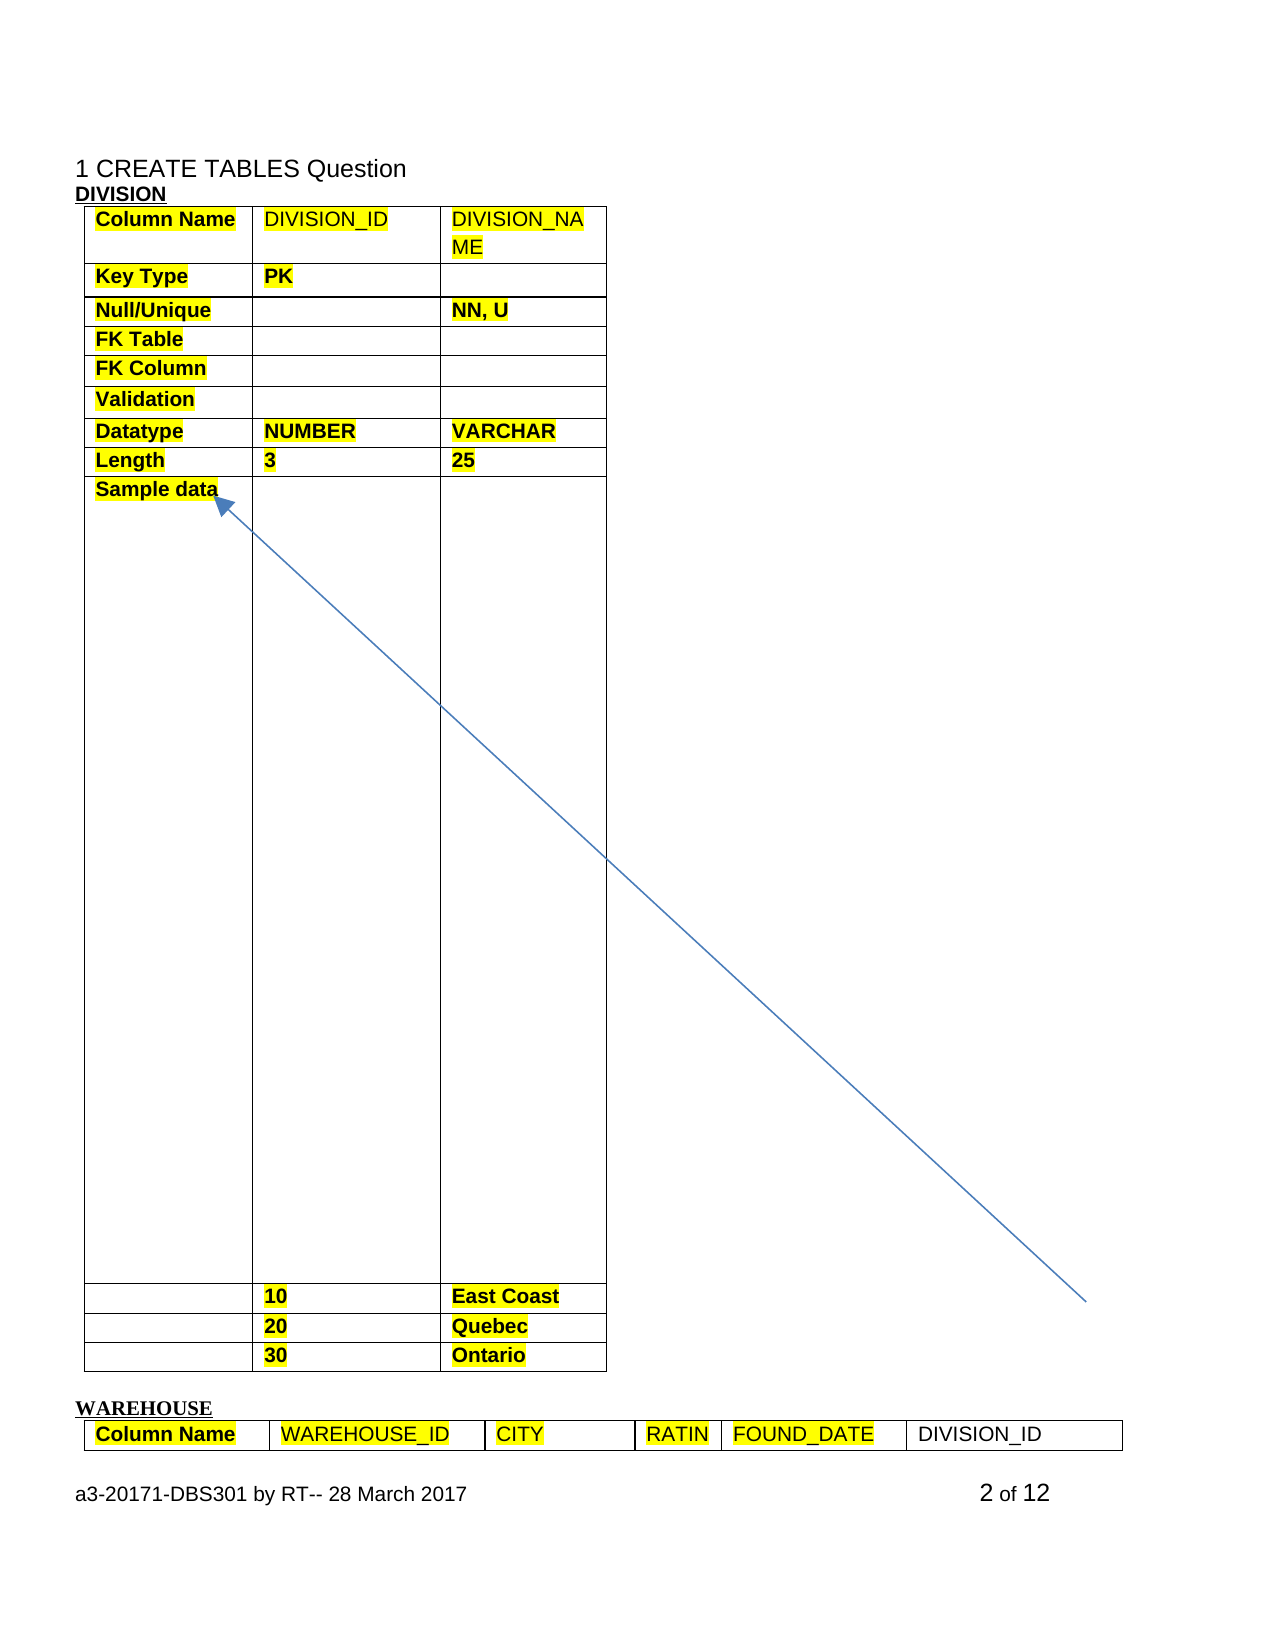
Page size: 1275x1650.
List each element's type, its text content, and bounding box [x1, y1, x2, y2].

table_header Column Name [85, 207, 252, 263]
table_cell Datatype [85, 419, 252, 447]
table_cell Key Type [85, 264, 252, 296]
table_cell Ontario [441, 1343, 606, 1371]
table_cell 30 [253, 1343, 440, 1371]
text 1 CREATE TABLES Question [75, 153, 1200, 182]
table_cell [441, 356, 606, 386]
table_cell [85, 1314, 252, 1342]
table_cell [85, 1284, 252, 1313]
table_cell [441, 327, 606, 355]
table_cell East Coast [441, 1284, 606, 1313]
table_cell Null/Unique [85, 298, 252, 326]
table_cell [253, 327, 440, 355]
table_cell [253, 356, 440, 386]
table_header FOUND_DATE [722, 1421, 906, 1449]
table_cell Sample data [85, 477, 252, 1283]
table_cell NUMBER [253, 419, 440, 447]
table_cell PK [253, 264, 440, 296]
table_cell [85, 1343, 252, 1371]
text WAREHOUSE [75, 1396, 1200, 1420]
table_cell [253, 477, 440, 703]
table_cell Quebec [441, 1314, 606, 1342]
table_cell [253, 298, 440, 326]
table_cell 25 [441, 448, 606, 476]
table_header DIVISION_NAME [441, 207, 606, 263]
table_header CITY [486, 1421, 634, 1449]
table_cell [253, 387, 440, 417]
table_header DIVISION_ID [907, 1421, 1122, 1449]
table_header WAREHOUSE_ID [270, 1421, 484, 1449]
table_cell VARCHAR [441, 419, 606, 447]
table_cell 10 [253, 1284, 440, 1313]
table_cell [441, 264, 606, 296]
table_cell [441, 708, 606, 1283]
table_cell NN, U [441, 298, 606, 326]
table_cell [441, 477, 606, 856]
table_header RATING [636, 1421, 721, 1449]
table_cell Validation [85, 387, 252, 417]
table_cell FK Table [85, 327, 252, 355]
table_cell Length [85, 448, 252, 476]
table_cell 3 [253, 448, 440, 476]
table_header DIVISION_ID [253, 207, 440, 263]
table_header Column Name [85, 1421, 269, 1449]
table_cell [253, 535, 440, 1283]
table_cell [441, 387, 606, 417]
text DIVISION [75, 182, 1200, 206]
table_cell FK Column [85, 356, 252, 386]
table_cell 20 [253, 1314, 440, 1342]
